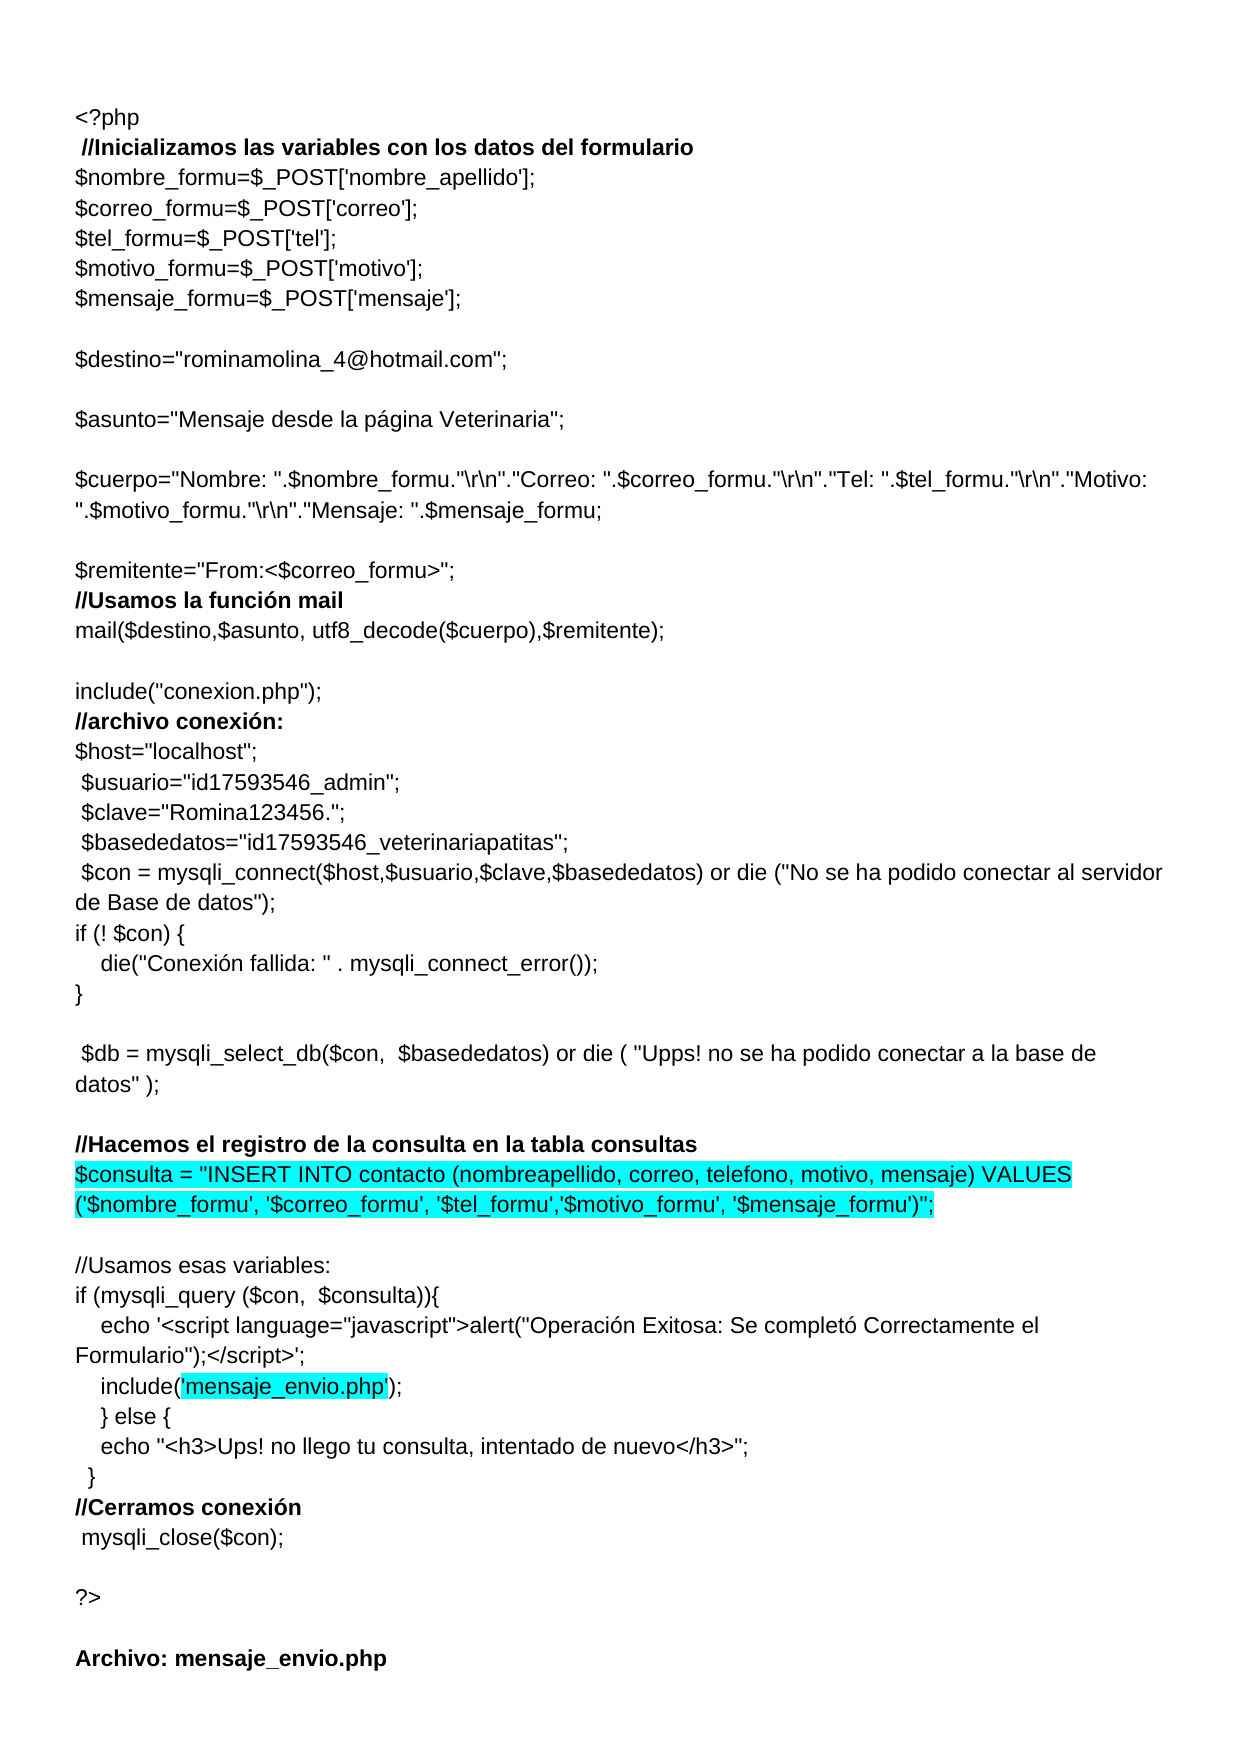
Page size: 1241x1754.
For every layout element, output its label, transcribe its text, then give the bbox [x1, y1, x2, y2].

text } else { [75, 1403, 1165, 1429]
text include("conexion.php"); [75, 678, 1165, 704]
text echo '<script language="javascript">alert("Operación Exitosa: Se completó Correctamente el Formulario");</script>'; [75, 1312, 1165, 1369]
text $consulta = "INSERT INTO contacto (nombreapellido, correo, telefono, motivo, mensaje) VALUES ('$nombre_formu', '$correo_formu', '$tel_formu','$motivo_formu', '$mensaje_formu')"; [75, 1161, 1165, 1218]
text if (! $con) { [75, 919, 1165, 946]
text die("Conexión fallida: " . mysqli_connect_error()); [75, 950, 1165, 976]
text $destino="rominamolina_4@hotmail.com"; [75, 346, 1165, 372]
text if (mysqli_query ($con, $consulta)){ [75, 1282, 1165, 1308]
text $db = mysqli_select_db($con, $basededatos) or die ( "Upps! no se ha podido conectar a la base de datos" ); [75, 1040, 1165, 1097]
text //archivo conexión: [75, 708, 1165, 734]
text $con = mysqli_connect($host,$usuario,$clave,$basededatos) or die ("No se ha podido conectar al servidor de Base de datos"); [75, 859, 1165, 916]
text include('mensaje_envio.php'); [75, 1373, 181, 1399]
text $host="localhost"; [75, 738, 1165, 765]
text $usuario="id17593546_admin"; [75, 768, 1165, 795]
text <?php [75, 104, 1165, 130]
text $remitente="From:<$correo_formu>"; [75, 557, 1165, 583]
text //Usamos la función mail [75, 587, 1165, 614]
text mail($destino,$asunto, utf8_decode($cuerpo),$remitente); [75, 617, 1165, 644]
text $motivo_formu=$_POST['motivo']; [75, 255, 1165, 281]
text //Inicializamos las variables con los datos del formulario [75, 134, 1165, 161]
text $correo_formu=$_POST['correo']; [75, 194, 1165, 221]
text $basededatos="id17593546_veterinariapatitas"; [75, 829, 1165, 855]
text //Hacemos el registro de la consulta en la tabla consultas [75, 1131, 1165, 1157]
text //Cerramos conexión [75, 1493, 1165, 1520]
text $mensaje_formu=$_POST['mensaje']; [75, 285, 1165, 312]
text mysqli_close($con); [75, 1524, 1165, 1550]
text include('mensaje_envio.php'); [388, 1373, 1165, 1399]
text Archivo: mensaje_envio.php [75, 1644, 1165, 1671]
text } [75, 980, 1165, 1006]
text $tel_formu=$_POST['tel']; [75, 225, 1165, 251]
text $clave="Romina123456."; [75, 799, 1165, 825]
text $asunto="Mensaje desde la página Veterinaria"; [75, 406, 1165, 432]
text } [75, 1463, 1165, 1490]
text $cuerpo="Nombre: ".$nombre_formu."\r\n"."Correo: ".$correo_formu."\r\n"."Tel: ".$tel_formu."\r\n"."Motivo: ".$motivo_formu."\r\n"."Mensaje: ".$mensaje_formu; [75, 466, 1165, 523]
text ?> [75, 1584, 1165, 1611]
text $nombre_formu=$_POST['nombre_apellido']; [75, 164, 1165, 191]
text //Usamos esas variables: [75, 1252, 1165, 1278]
text echo "<h3>Ups! no llego tu consulta, intentado de nuevo</h3>"; [75, 1433, 1165, 1459]
